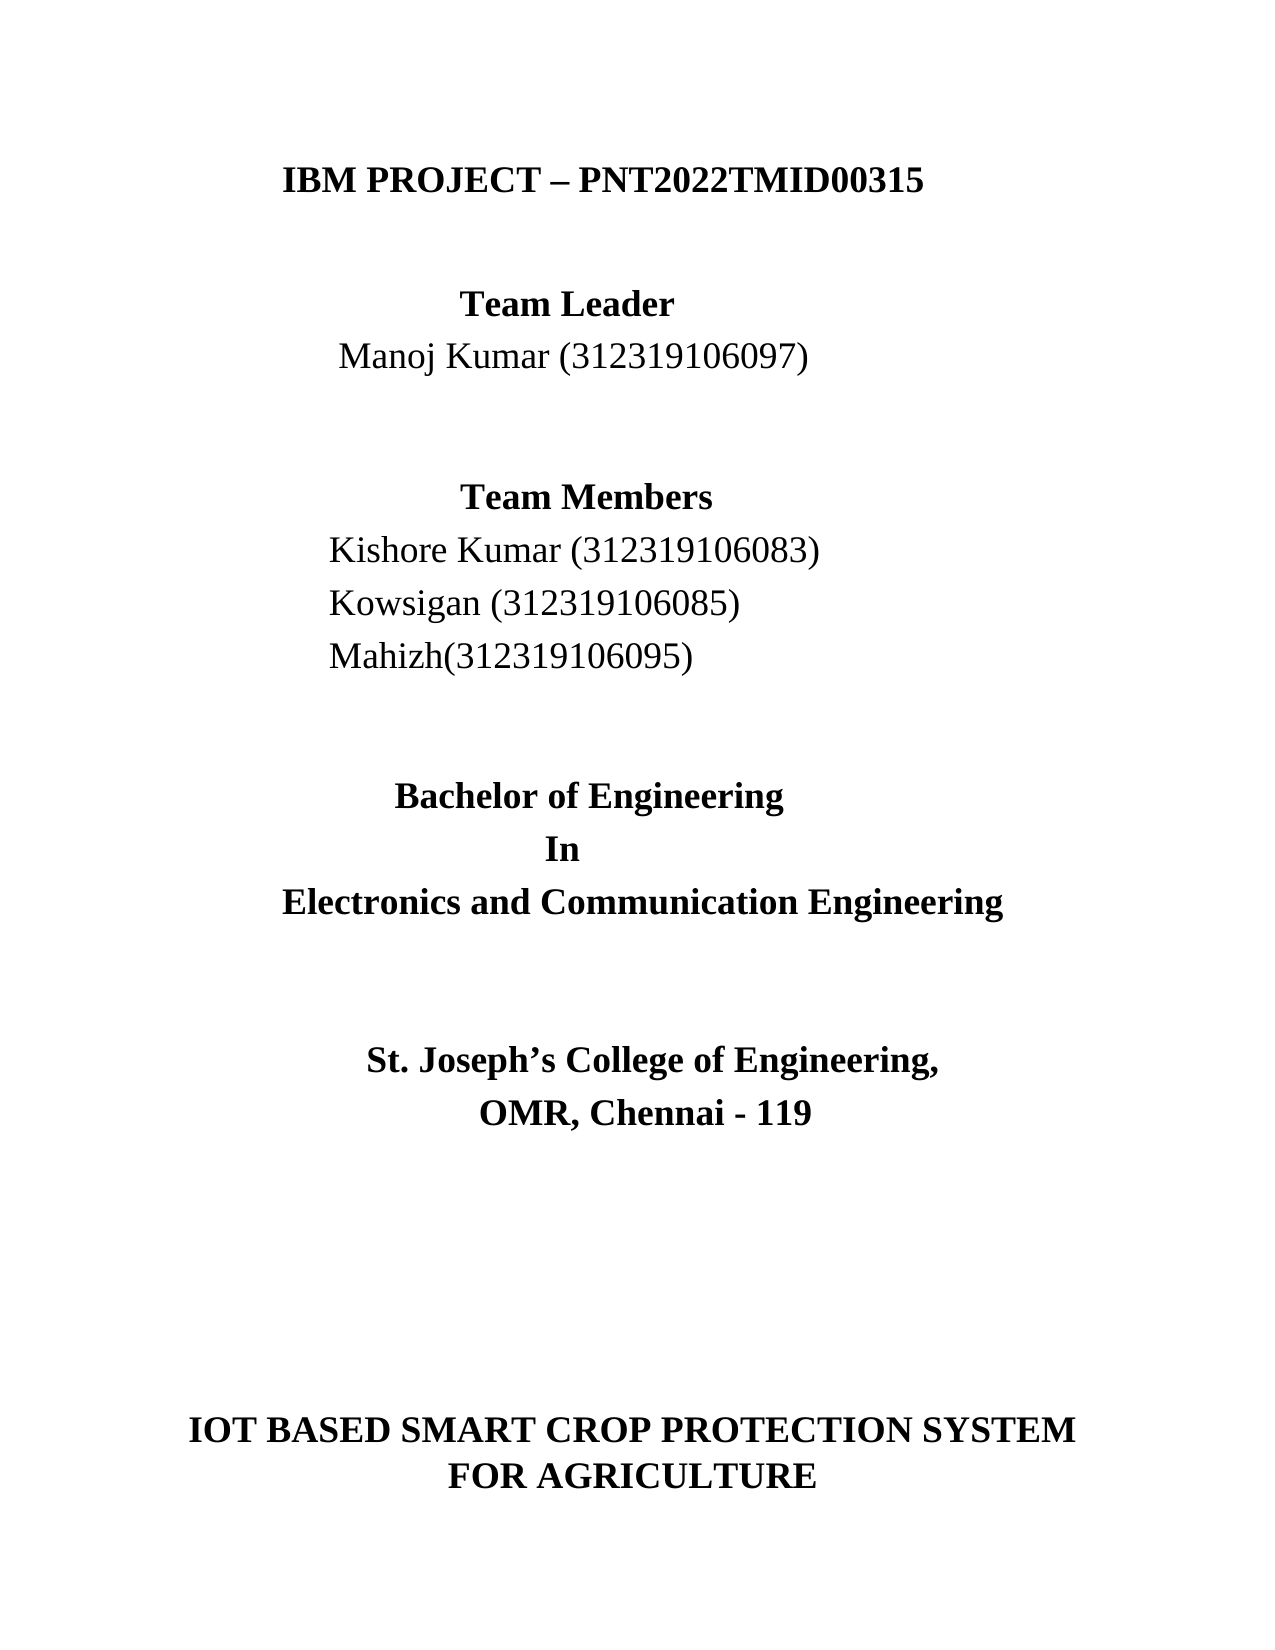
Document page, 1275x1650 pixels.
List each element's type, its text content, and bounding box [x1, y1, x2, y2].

text Kowsigan (312319106085) [188, 580, 1088, 623]
text Bachelor of Engineering [188, 774, 1088, 817]
text Team Members [188, 475, 1088, 518]
text Kishore Kumar (312319106083) [188, 527, 1088, 571]
text OMR, Chennai - 119 [188, 1091, 1088, 1134]
text IOT BASED SMART CROP PROTECTION SYSTEM FOR AGRICULTURE [188, 1408, 1088, 1496]
text Team Leader [150, 281, 1088, 324]
text St. Joseph’s College of Engineering, [188, 1038, 1088, 1081]
text IBM PROJECT – PNT2022TMID00315 [188, 157, 1088, 200]
text Electronics and Communication Engineering [188, 879, 1088, 923]
text Mahizh(312319106095) [188, 633, 1088, 676]
text Manoj Kumar (312319106097) [188, 334, 1088, 377]
text In [188, 827, 1088, 870]
